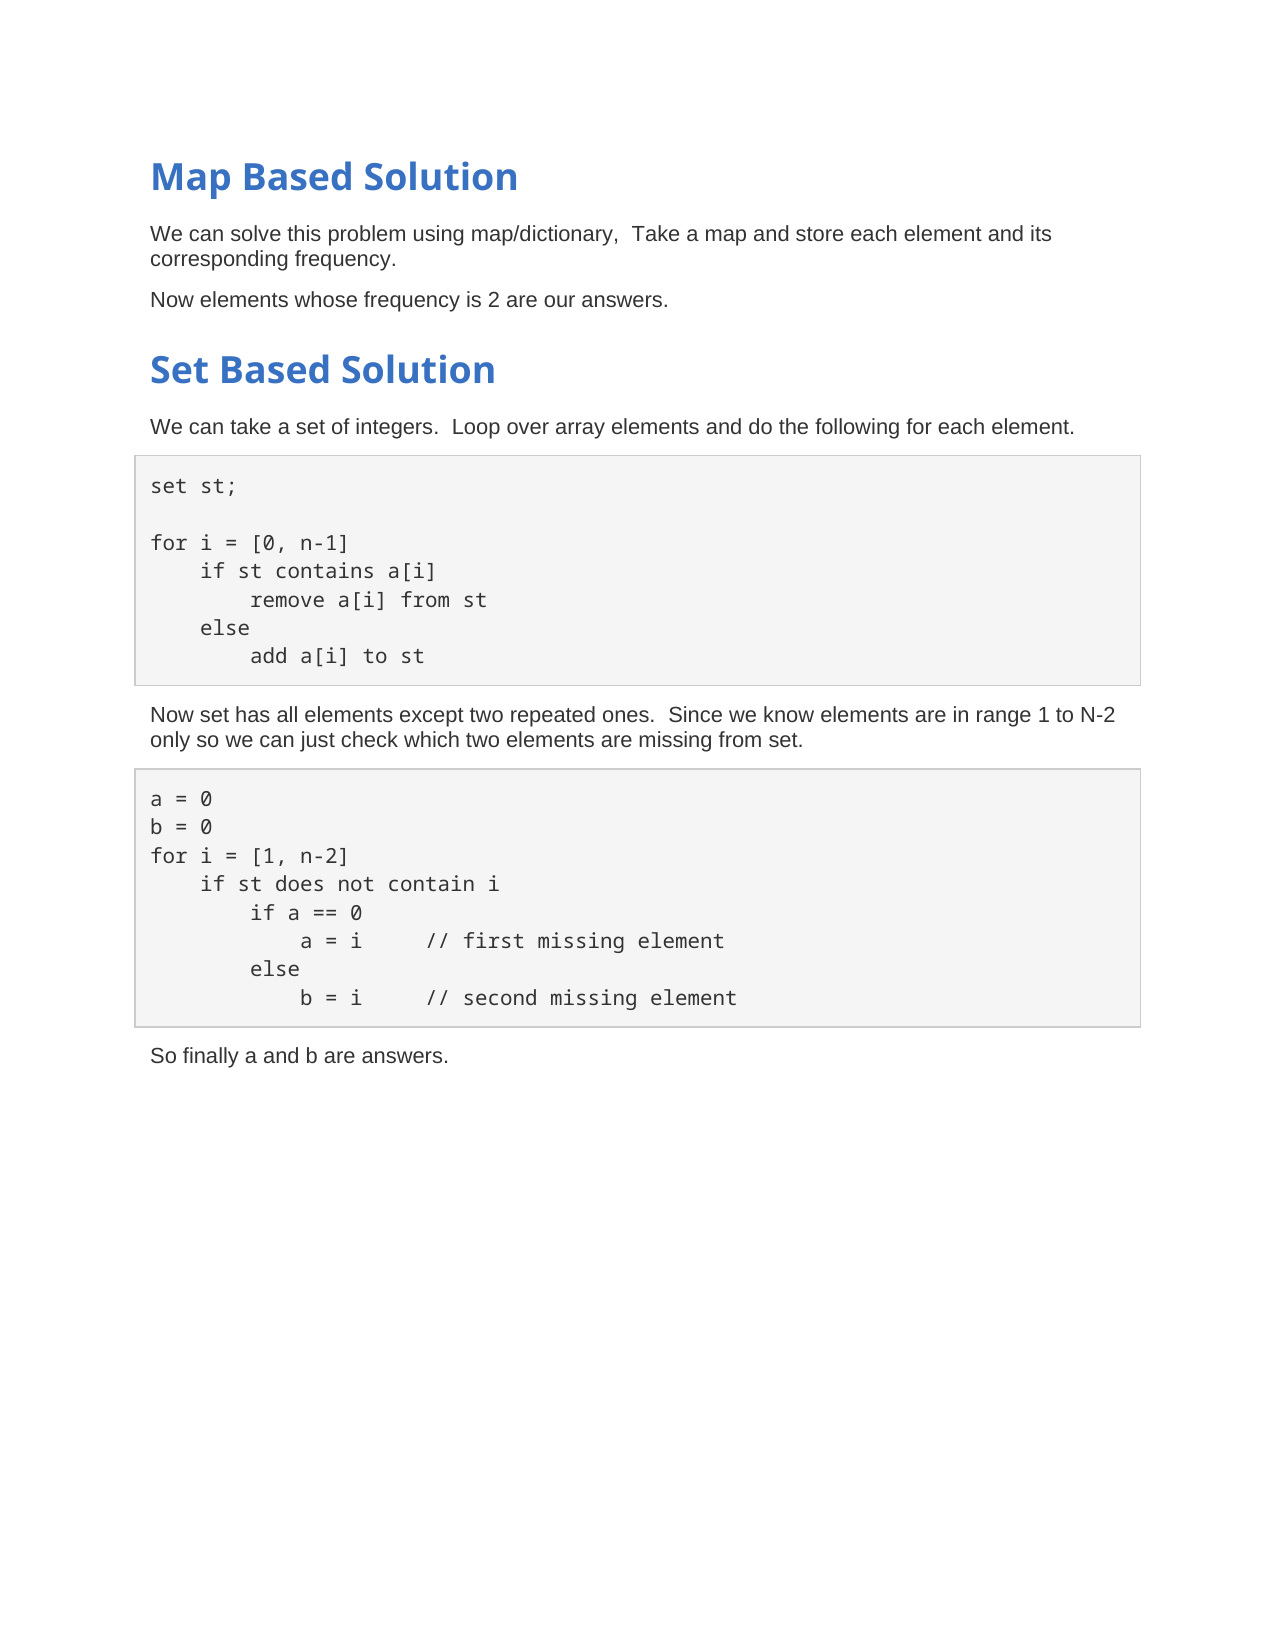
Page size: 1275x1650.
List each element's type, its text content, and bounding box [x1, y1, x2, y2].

text We can take a set of integers. Loop over array elements and do the following for each element. [150, 414, 1125, 439]
text a = 0 b = 0 for i = [1, n-2] if st does not contain i if a == 0 a = i // first missing element else b = i // second missing element [136, 770, 1140, 1026]
text set st; for i = [0, n-1] if st contains a[i] remove a[i] from st else add a[i] to st [136, 456, 1140, 685]
subtitle Map Based Solution [150, 150, 1125, 201]
text We can solve this problem using map/dictionary, Take a map and store each element and its corresponding frequency. [150, 221, 1125, 271]
subtitle Set Based Solution [150, 343, 1125, 394]
text So finally a and b are answers. [150, 1043, 1125, 1068]
text Now set has all elements except two repeated ones. Since we know elements are in range 1 to N-2 only so we can just check which two elements are missing from set. [150, 702, 1125, 752]
text Now elements whose frequency is 2 are our answers. [150, 287, 1125, 312]
